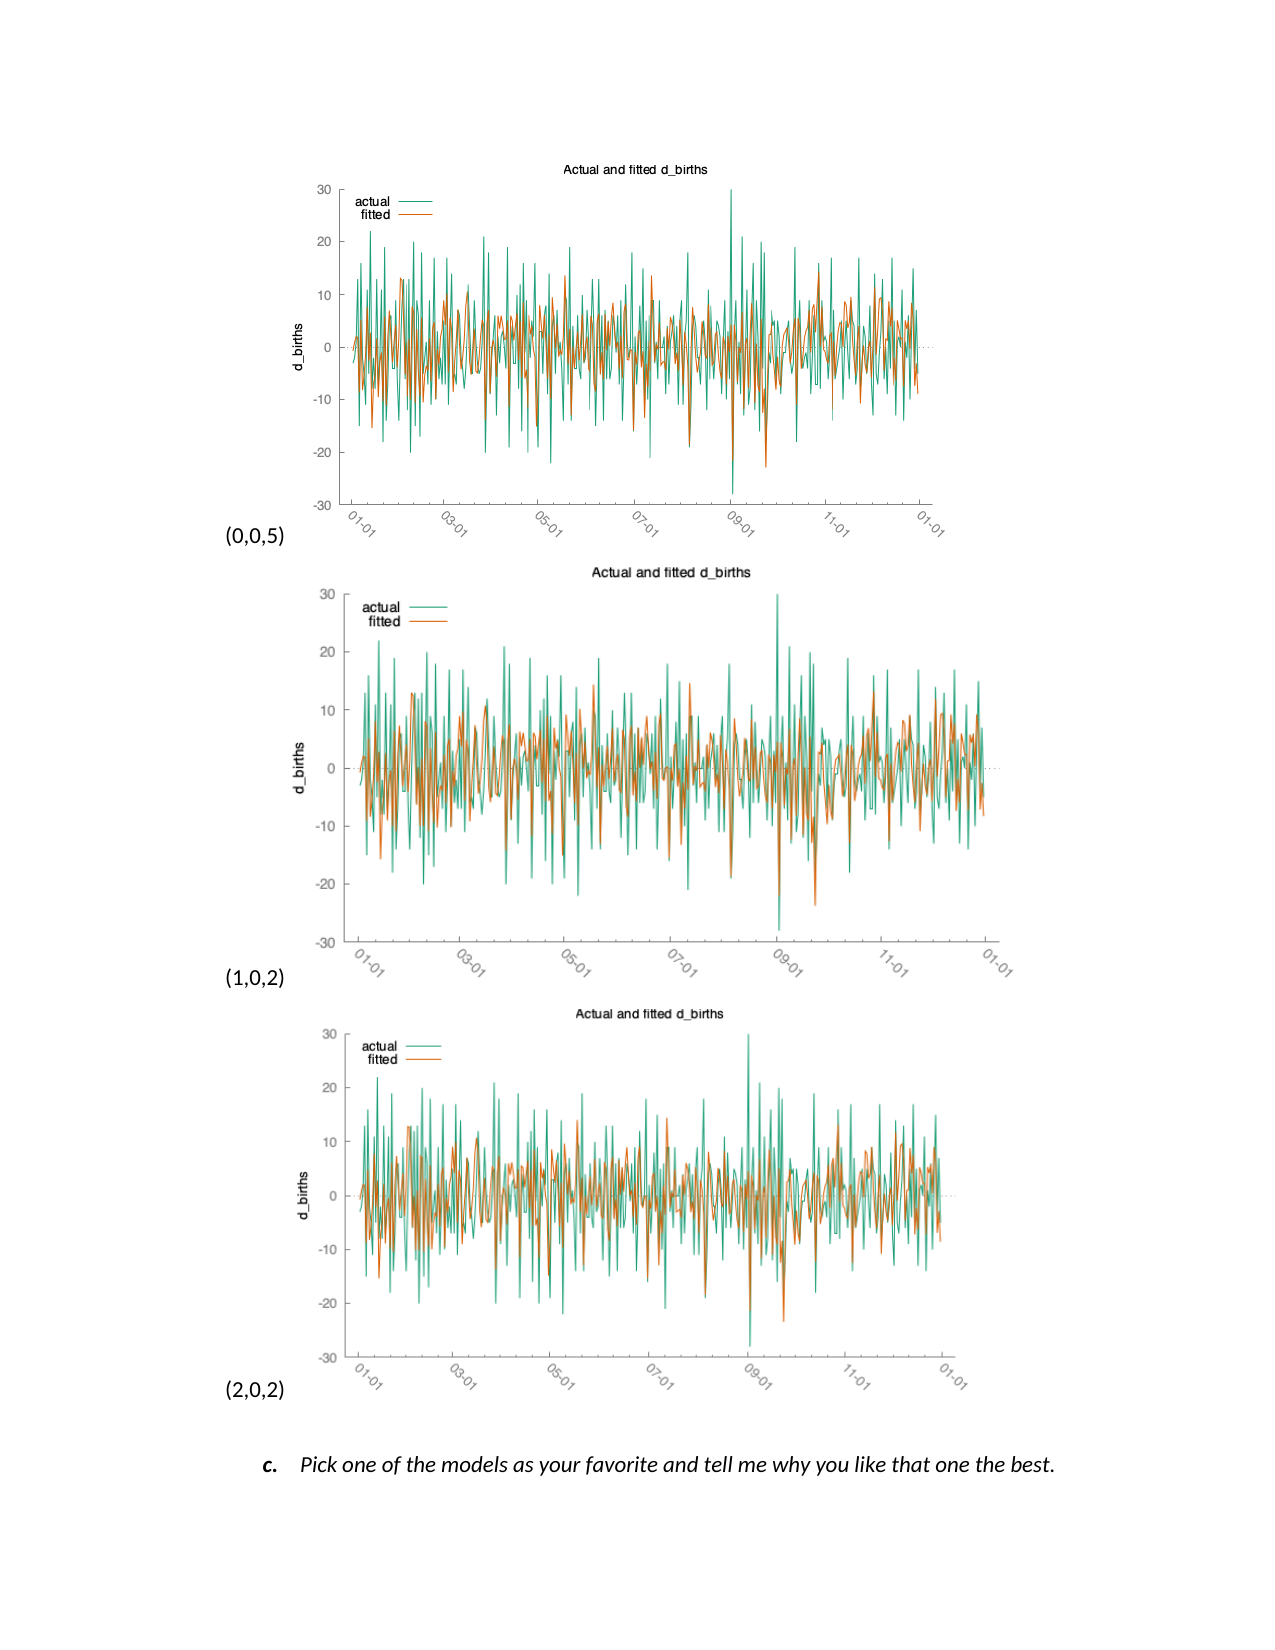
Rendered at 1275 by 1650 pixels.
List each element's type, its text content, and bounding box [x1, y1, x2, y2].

picture [290, 993, 978, 1398]
picture [285, 150, 954, 544]
list Pick one of the models as your favorite and tell me why you like that one the best. [262, 1450, 1125, 1478]
picture [285, 551, 1024, 986]
